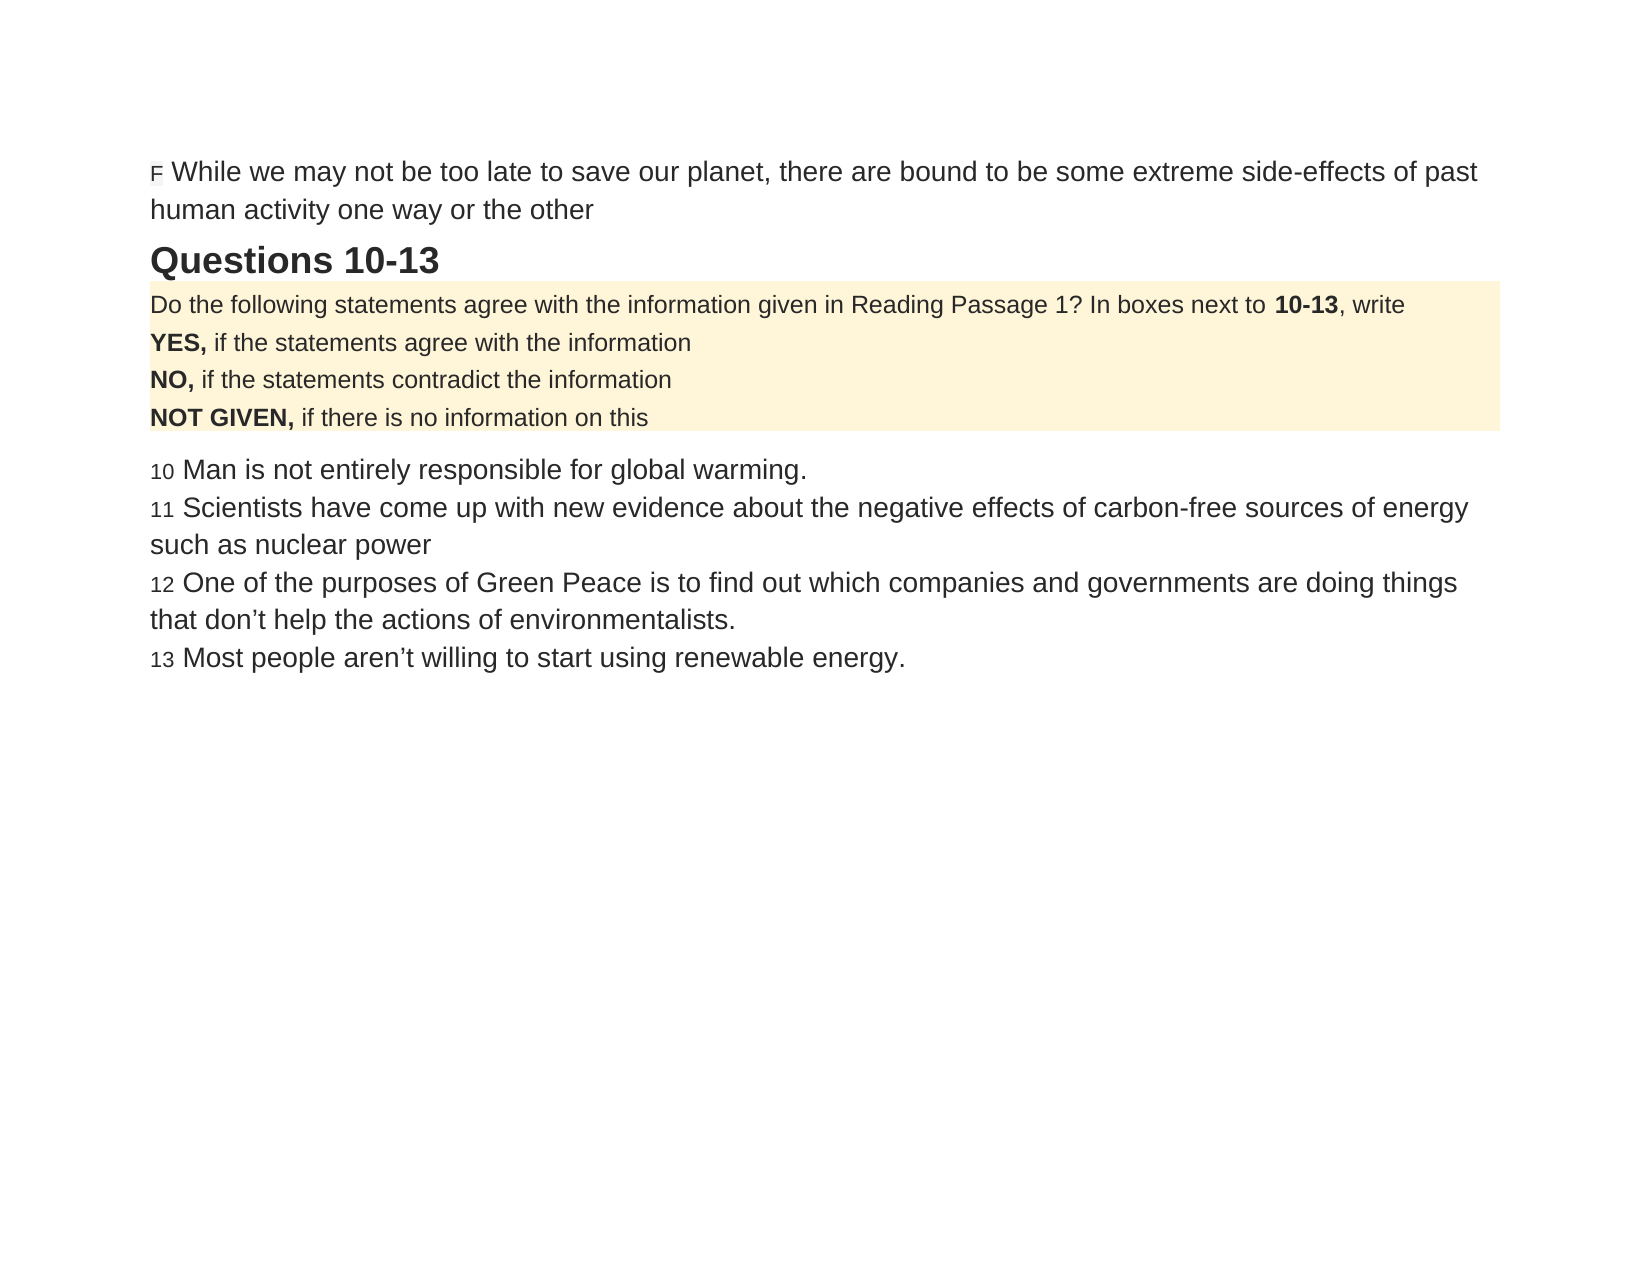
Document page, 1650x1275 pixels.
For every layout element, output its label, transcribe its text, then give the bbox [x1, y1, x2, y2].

text Do the following statements agree with the information given in Reading Passage 1? In boxes next to 10-13, write [150, 281, 1500, 319]
text 12 One of the purposes of Green Peace is to find out which companies and governments are doing things that don’t help the actions of environmentalists. [150, 560, 1500, 635]
text NO, if the statements contradict the information [150, 356, 1500, 394]
text NOT GIVEN, if there is no information on this [150, 394, 1500, 431]
text YES, if the statements agree with the information [150, 319, 1500, 356]
text F While we may not be too late to save our planet, there are bound to be some extreme side-effects of past human activity one way or the other [150, 150, 1500, 225]
text 13 Most people aren’t willing to start using renewable energy. [150, 635, 1500, 673]
text 11 Scientists have come up with new evidence about the negative effects of carbon-free sources of energy such as nuclear power [150, 485, 1500, 560]
text 10 Man is not entirely responsible for global warming. [150, 448, 1500, 485]
text Questions 10-13 [150, 225, 1500, 281]
